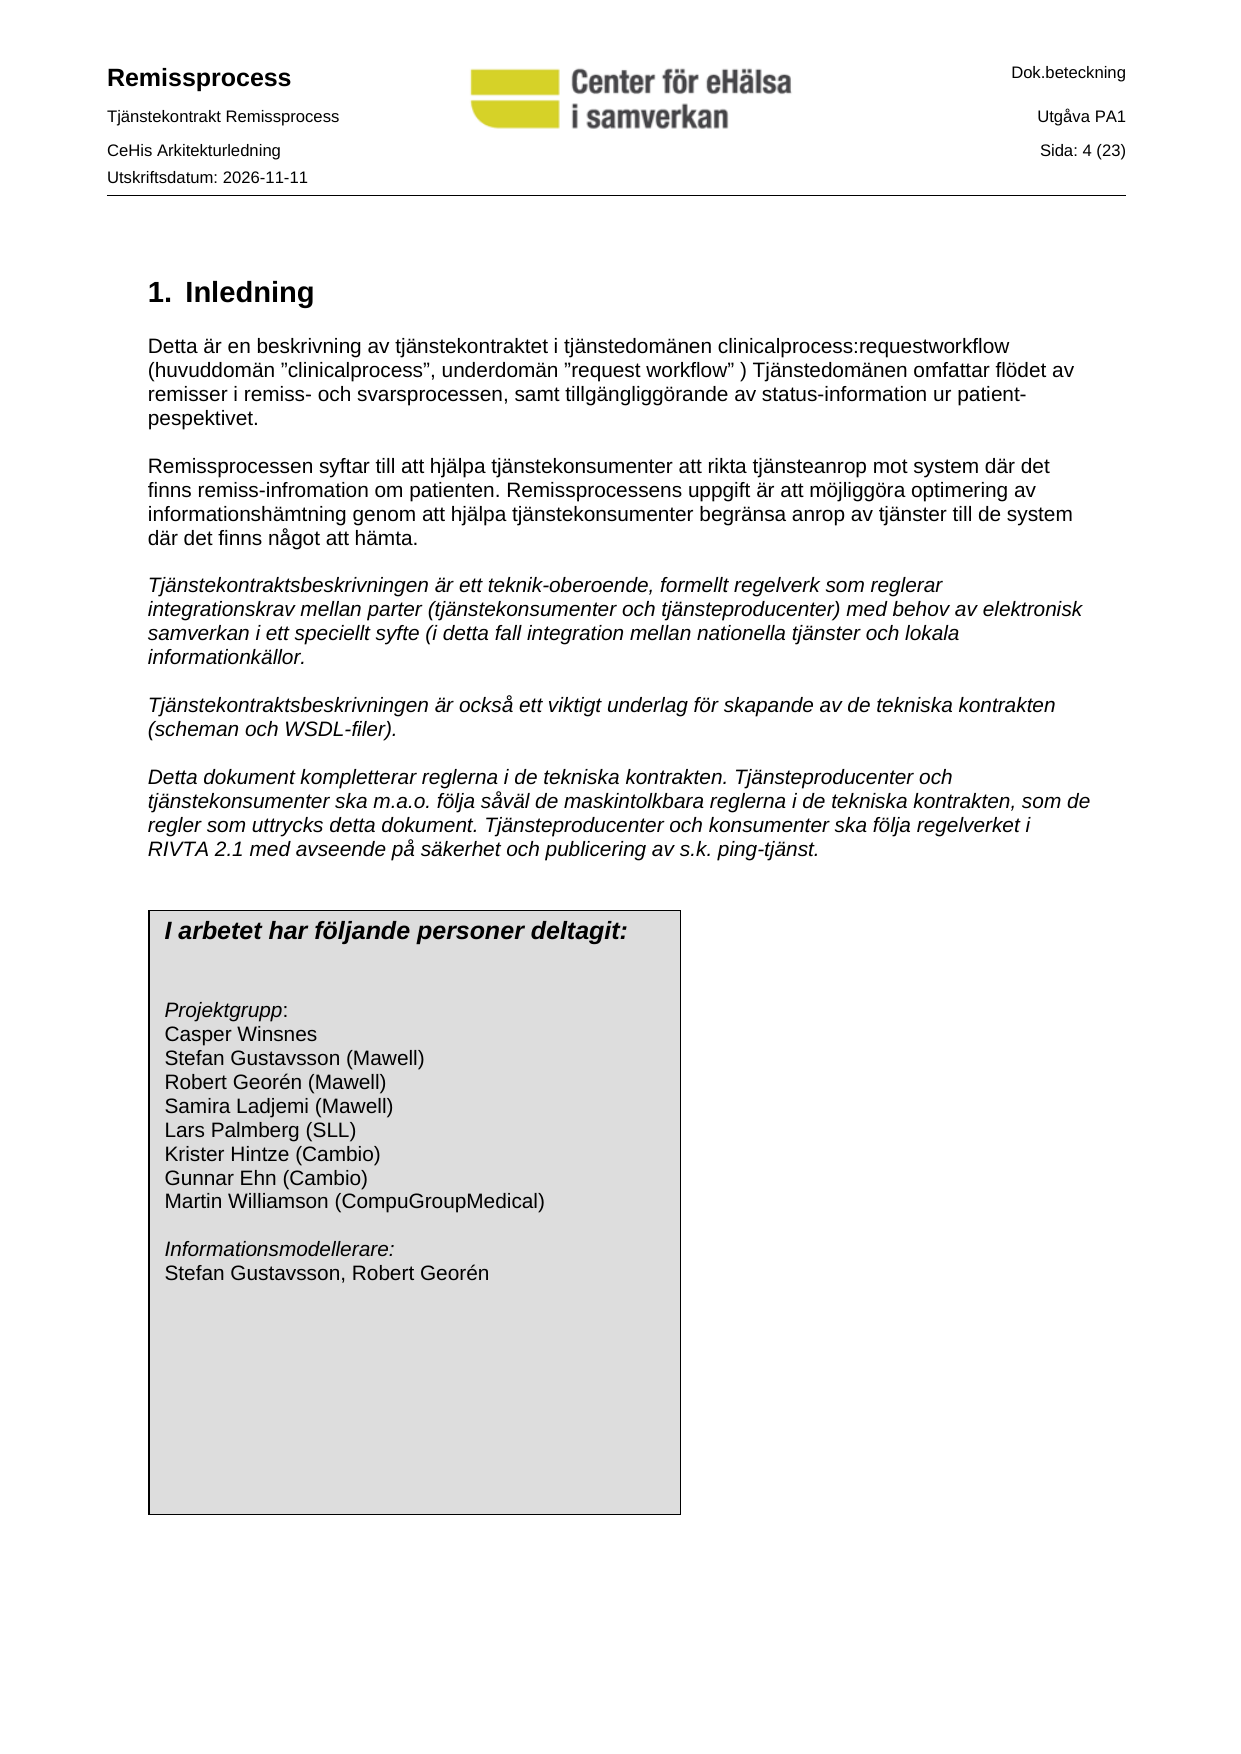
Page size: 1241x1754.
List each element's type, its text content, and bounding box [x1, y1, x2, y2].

subtitle Inledning [148, 275, 1092, 309]
text Remissprocessen syftar till att hjälpa tjänstekonsumenter att rikta tjänsteanrop mot system där det finns remiss-infromation om patienten. Remissprocessens uppgift är att möjliggöra optimering av informationshämtning genom att hjälpa tjänstekonsumenter begränsa anrop av tjänster till de system där det finns något att hämta. [148, 453, 1092, 549]
text Detta är en beskrivning av tjänstekontraktet i tjänstedomänen clinicalprocess:requestworkflow (huvuddomän ”clinicalprocess”, underdomän ”request workflow” ) Tjänstedomänen omfattar flödet av remisser i remiss- och svarsprocessen, samt tillgängliggörande av status-information ur patient-pespektivet. [148, 334, 1092, 429]
picture [465, 63, 797, 136]
text Tjänstekontraktsbeskrivningen är ett teknik-oberoende, formellt regelverk som reglerar integrationskrav mellan parter (tjänstekonsumenter och tjänsteproducenter) med behov av elektronisk samverkan i ett speciellt syfte (i detta fall integration mellan nationella tjänster och lokala informationkällor. [148, 573, 1092, 669]
text Detta dokument kompletterar reglerna i de tekniska kontrakten. Tjänsteproducenter och tjänstekonsumenter ska m.a.o. följa såväl de maskintolkbara reglerna i de tekniska kontrakten, som de regler som uttrycks detta dokument. Tjänsteproducenter och konsumenter ska följa regelverket i RIVTA 2.1 med avseende på säkerhet och publicering av s.k. ping-tjänst. [148, 765, 1092, 861]
text Tjänstekontraktsbeskrivningen är också ett viktigt underlag för skapande av de tekniska kontrakten (scheman och WSDL-filer). [148, 693, 1092, 741]
